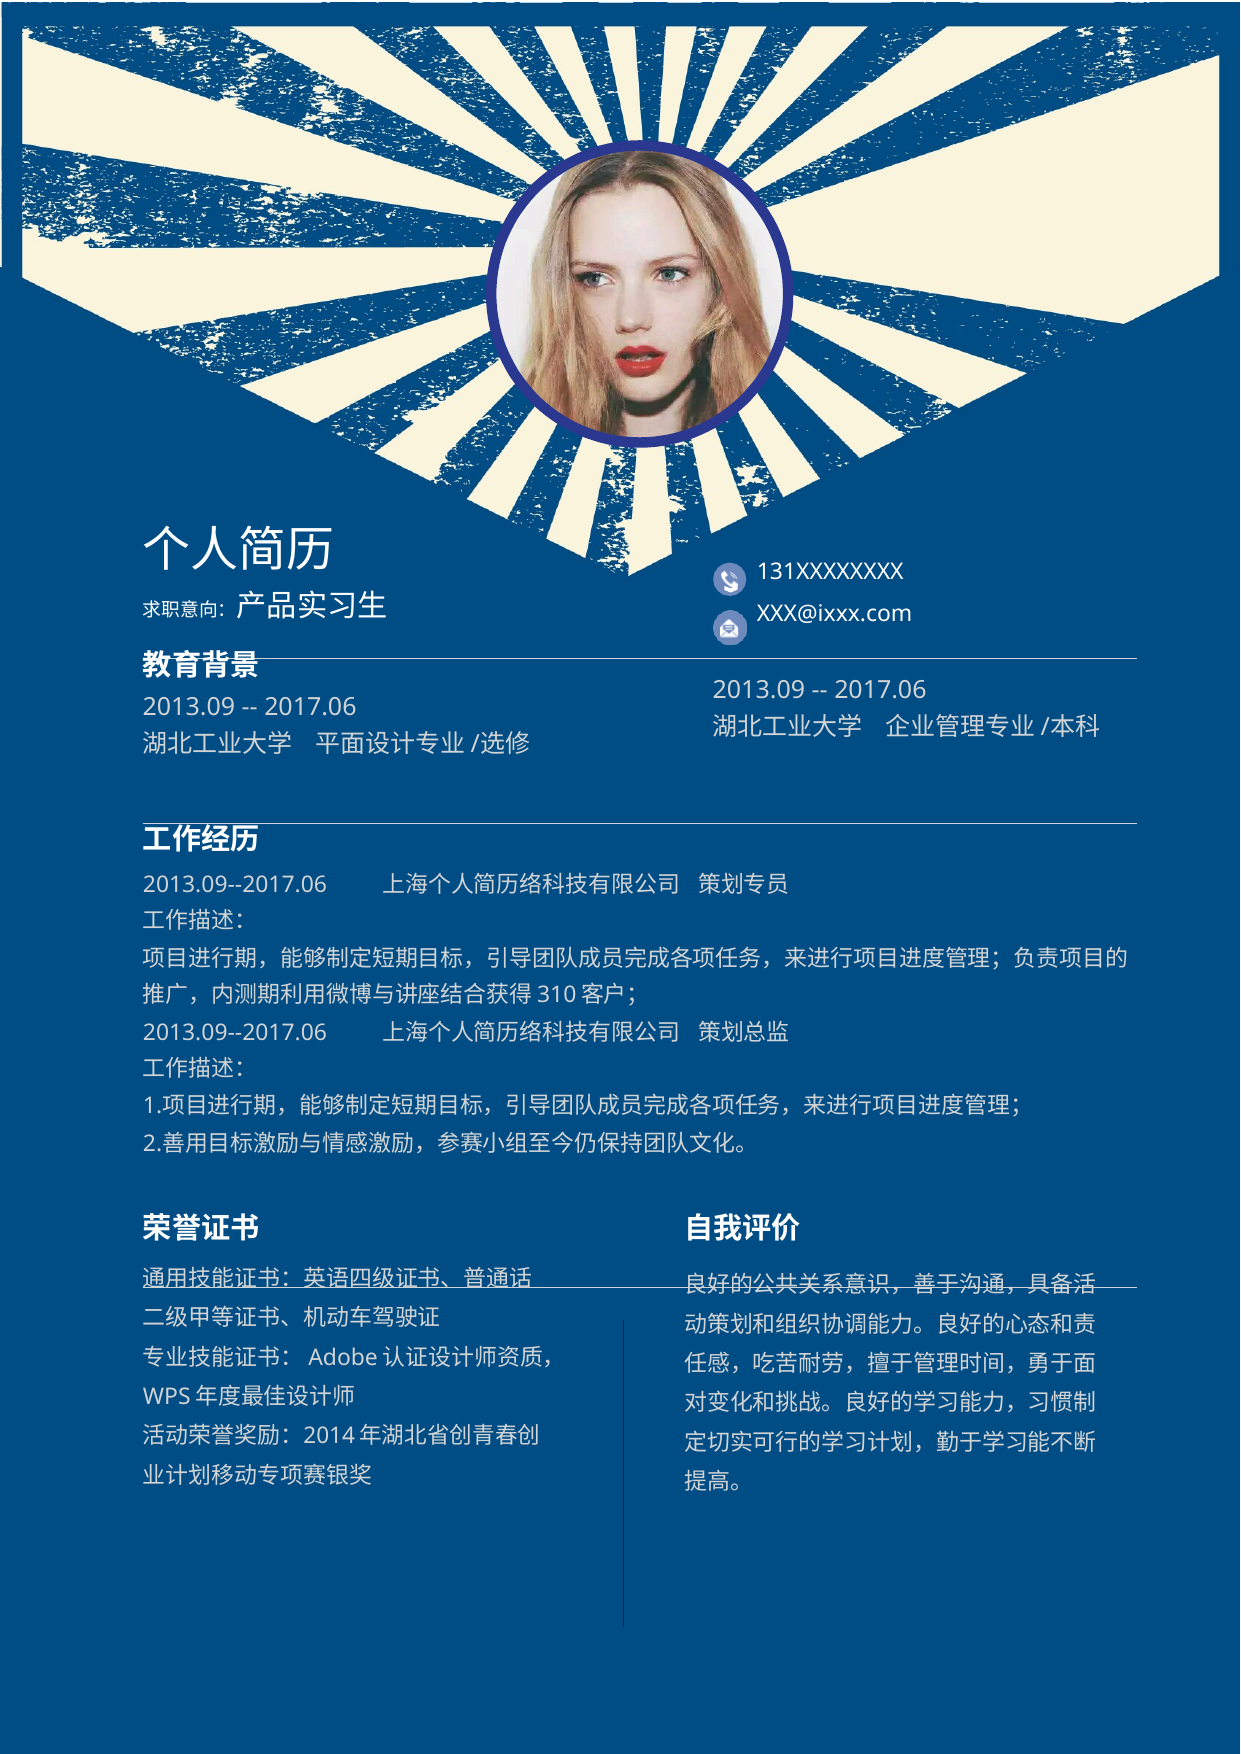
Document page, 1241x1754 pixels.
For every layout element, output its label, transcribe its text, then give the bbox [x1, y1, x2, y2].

text 湖北工业大学 平面设计专业 /选修 [142, 724, 540, 760]
text 2.善用目标激励与情感激励，参赛小组至今仍保持团队文化。 [143, 1124, 1140, 1158]
text 湖北工业大学 企业管理专业 /本科 [712, 706, 1140, 742]
text 项目进行期，能够制定短期目标，引导团队成员完成各项任务，来进行项目进度管理；负责项目的推广，内测期利用微博与讲座结合获得310客户； [143, 939, 1128, 1009]
text 良好的公共关系意识，善于沟通，具备活动策划和组织协调能力。良好的心态和责任感，吃苦耐劳，擅于管理时间，勇于面对变化和挑战。良好的学习能力，习惯制定切实可行的学习计划，勤于学习能不断提高。 [684, 1261, 1097, 1497]
subtitle 荣誉证书 自我评价 [143, 1199, 1140, 1248]
text 求职意向：产品实习生 [143, 581, 540, 625]
subtitle 2013.09 -- 2017.06 [712, 672, 1140, 706]
text 1.项目进行期，能够制定短期目标，引导团队成员完成各项任务，来进行项目进度管理； [143, 1087, 1140, 1121]
text XXX@ixxx.com [757, 596, 1140, 628]
subtitle 2013.09 -- 2017.06 [142, 685, 540, 723]
subtitle 教育背景 [143, 639, 540, 685]
text 活动荣誉奖励：2014年湖北省创青春创业计划移动专项赛银奖 [143, 1412, 554, 1491]
text 个人简历 [143, 511, 540, 580]
text 通用技能证书：英语四级证书、普通话二级甲等证书、机动车驾驶证 [143, 1255, 546, 1333]
text 工作经历 [143, 810, 1140, 859]
text 131XXXXXXXX [757, 555, 1140, 586]
text 2013.09--2017.06 上海个人简历络科技有限公司 策划总监工作描述： [143, 1013, 790, 1083]
picture [0, 2, 1241, 1754]
text 2013.09--2017.06 上海个人简历络科技有限公司 策划专员工作描述： [143, 866, 790, 936]
text 专业技能证书： Adobe认证设计师资质， WPS年度最佳设计师 [143, 1333, 573, 1412]
